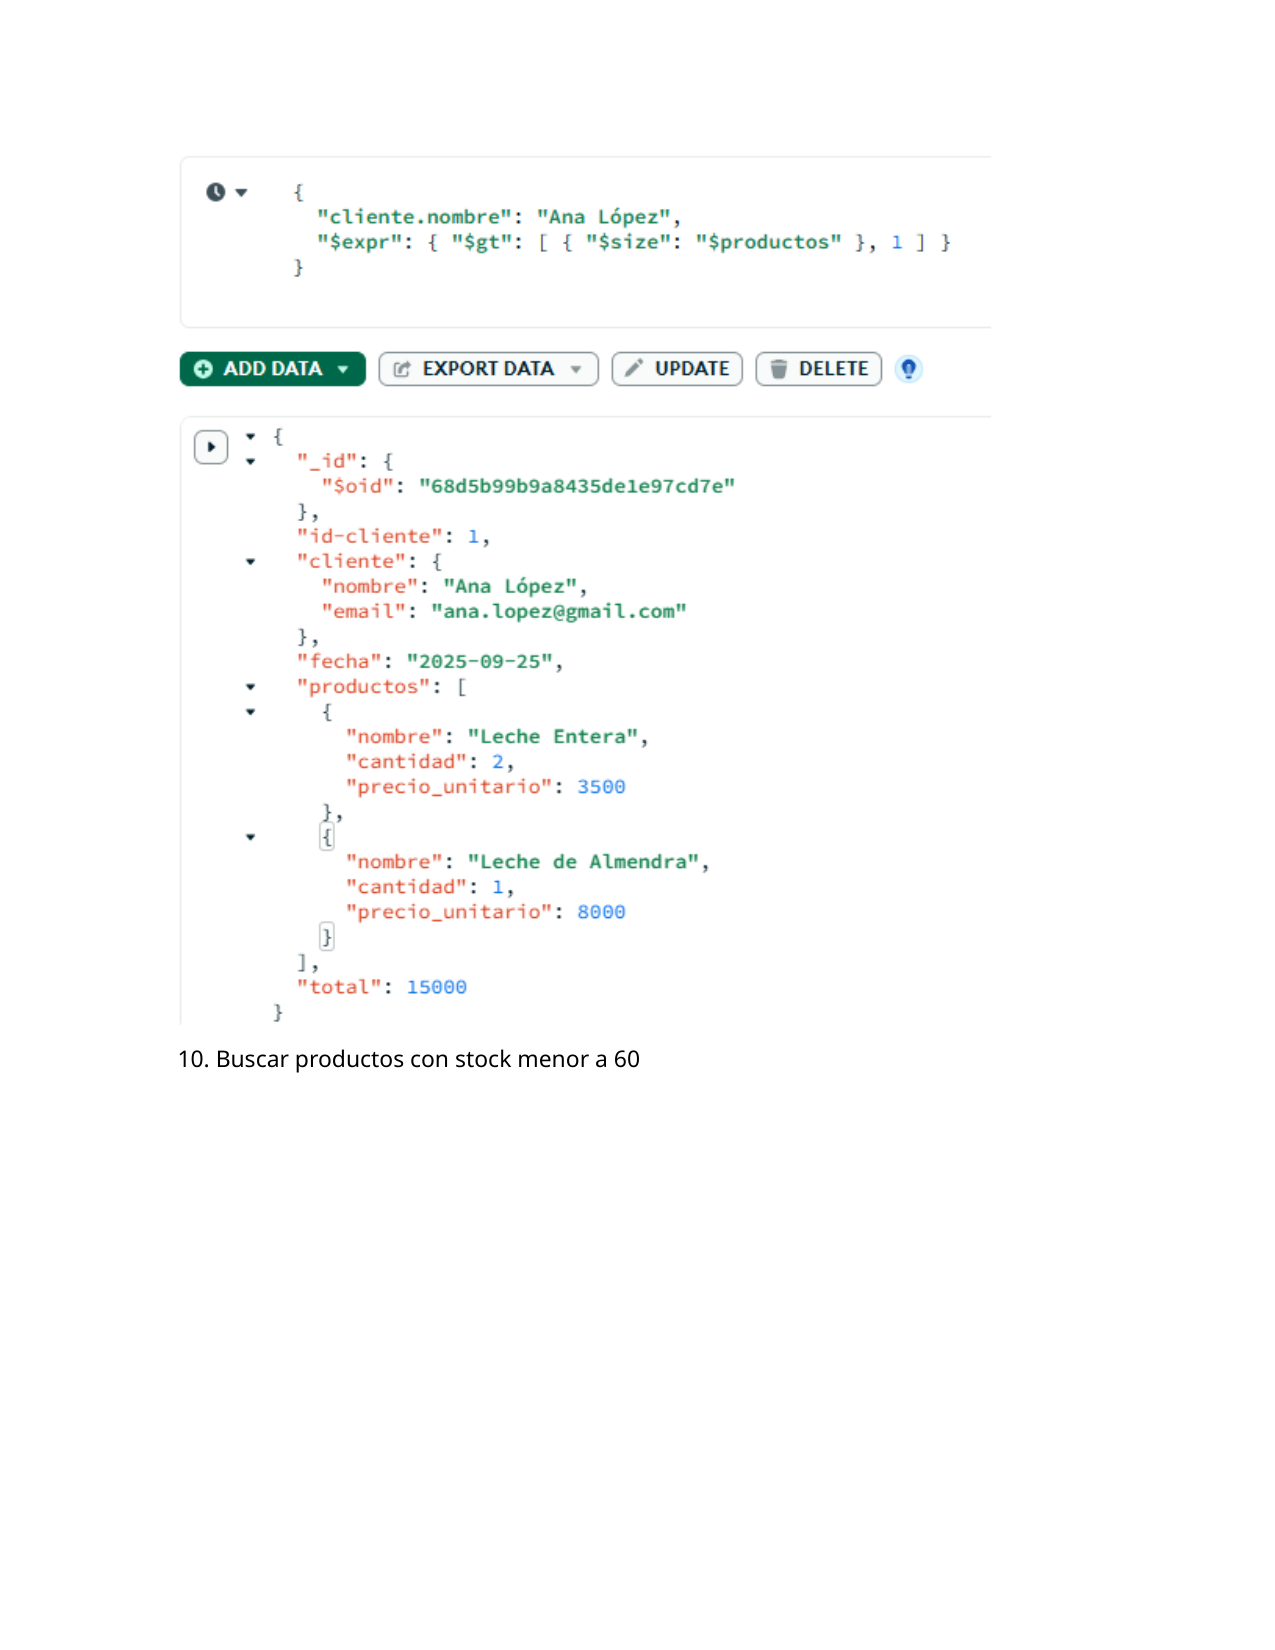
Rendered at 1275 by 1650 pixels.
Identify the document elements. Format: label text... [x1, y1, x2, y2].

picture [177, 147, 992, 1025]
text 10. Buscar productos con stock menor a 60 [177, 1043, 1098, 1075]
